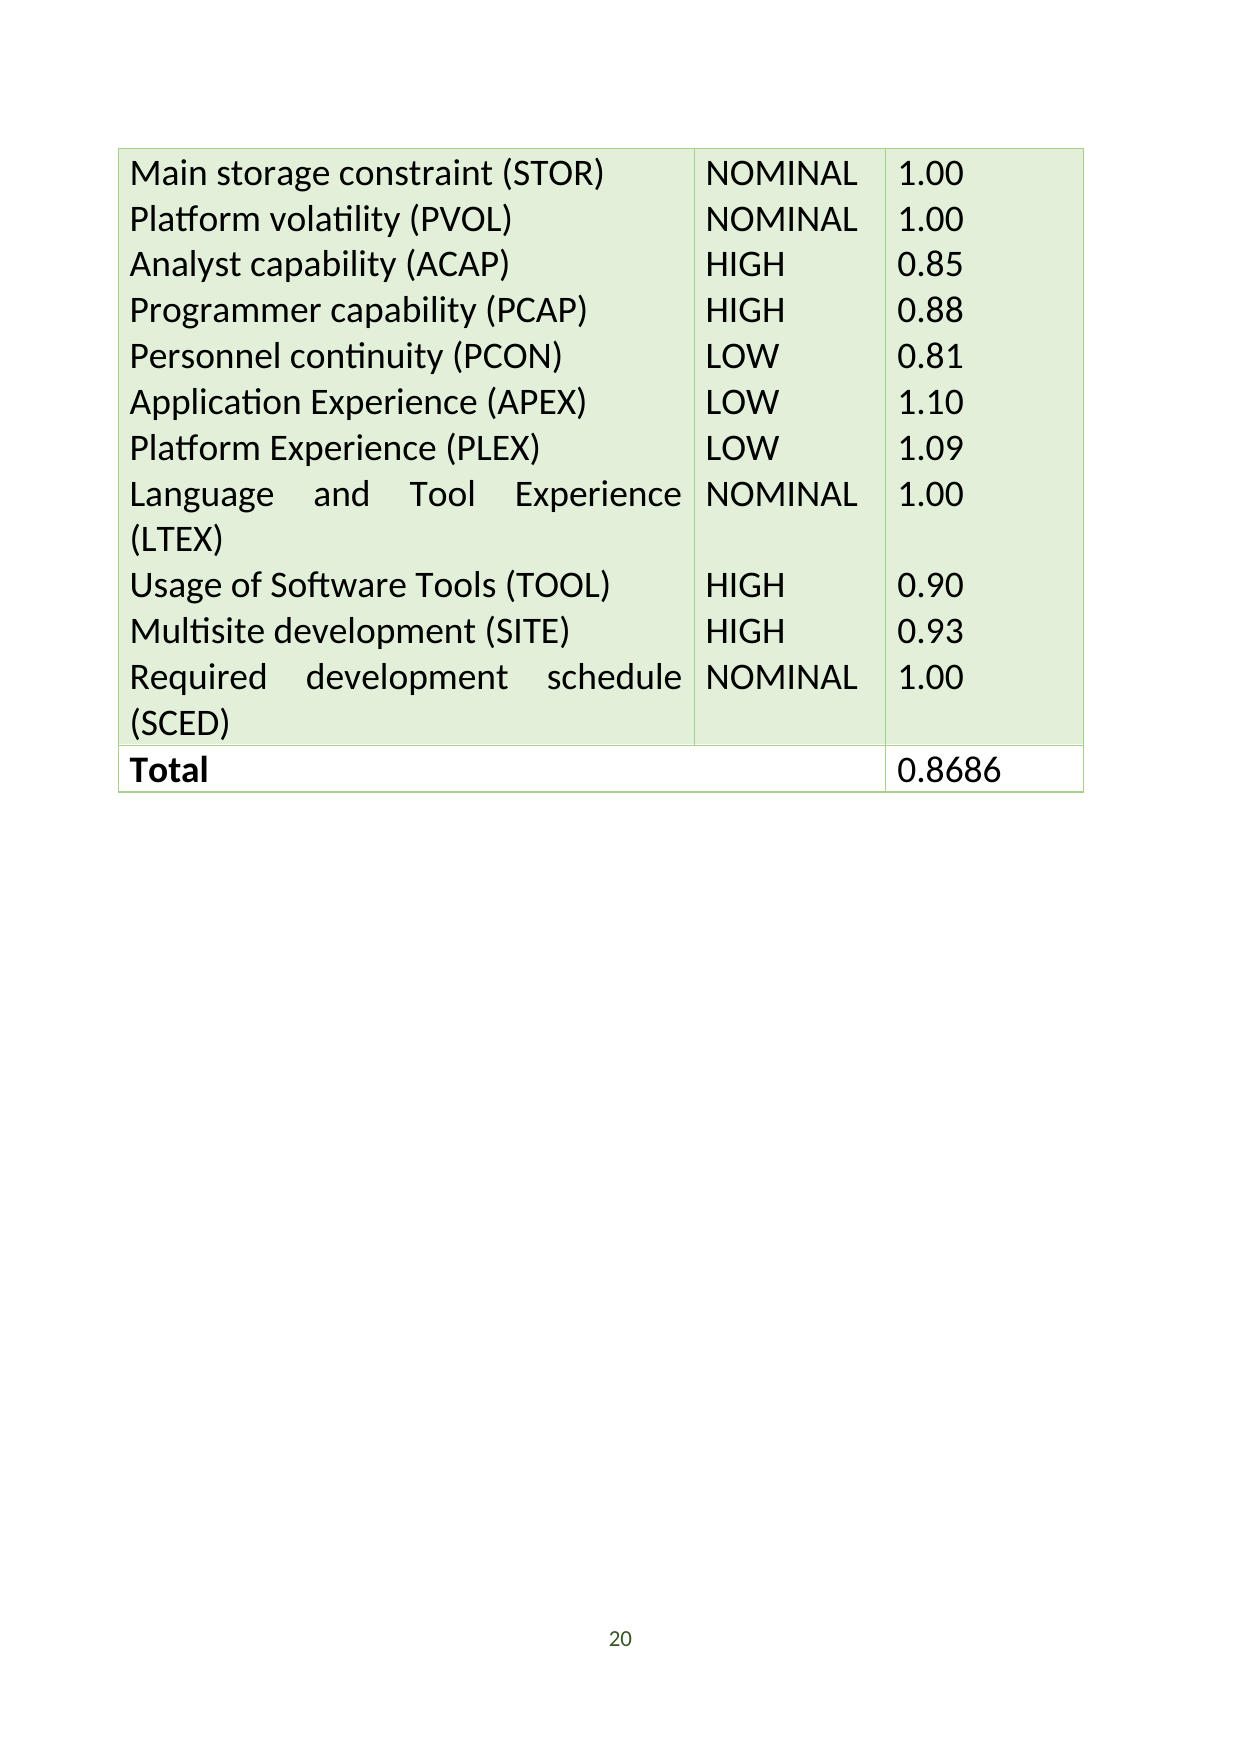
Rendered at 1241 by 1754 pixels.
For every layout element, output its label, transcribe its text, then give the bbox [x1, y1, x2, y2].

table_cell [886, 149, 1083, 744]
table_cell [119, 149, 694, 744]
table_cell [695, 149, 885, 744]
table_cell 0.8686 [886, 746, 1083, 791]
table_cell Total [119, 746, 885, 791]
